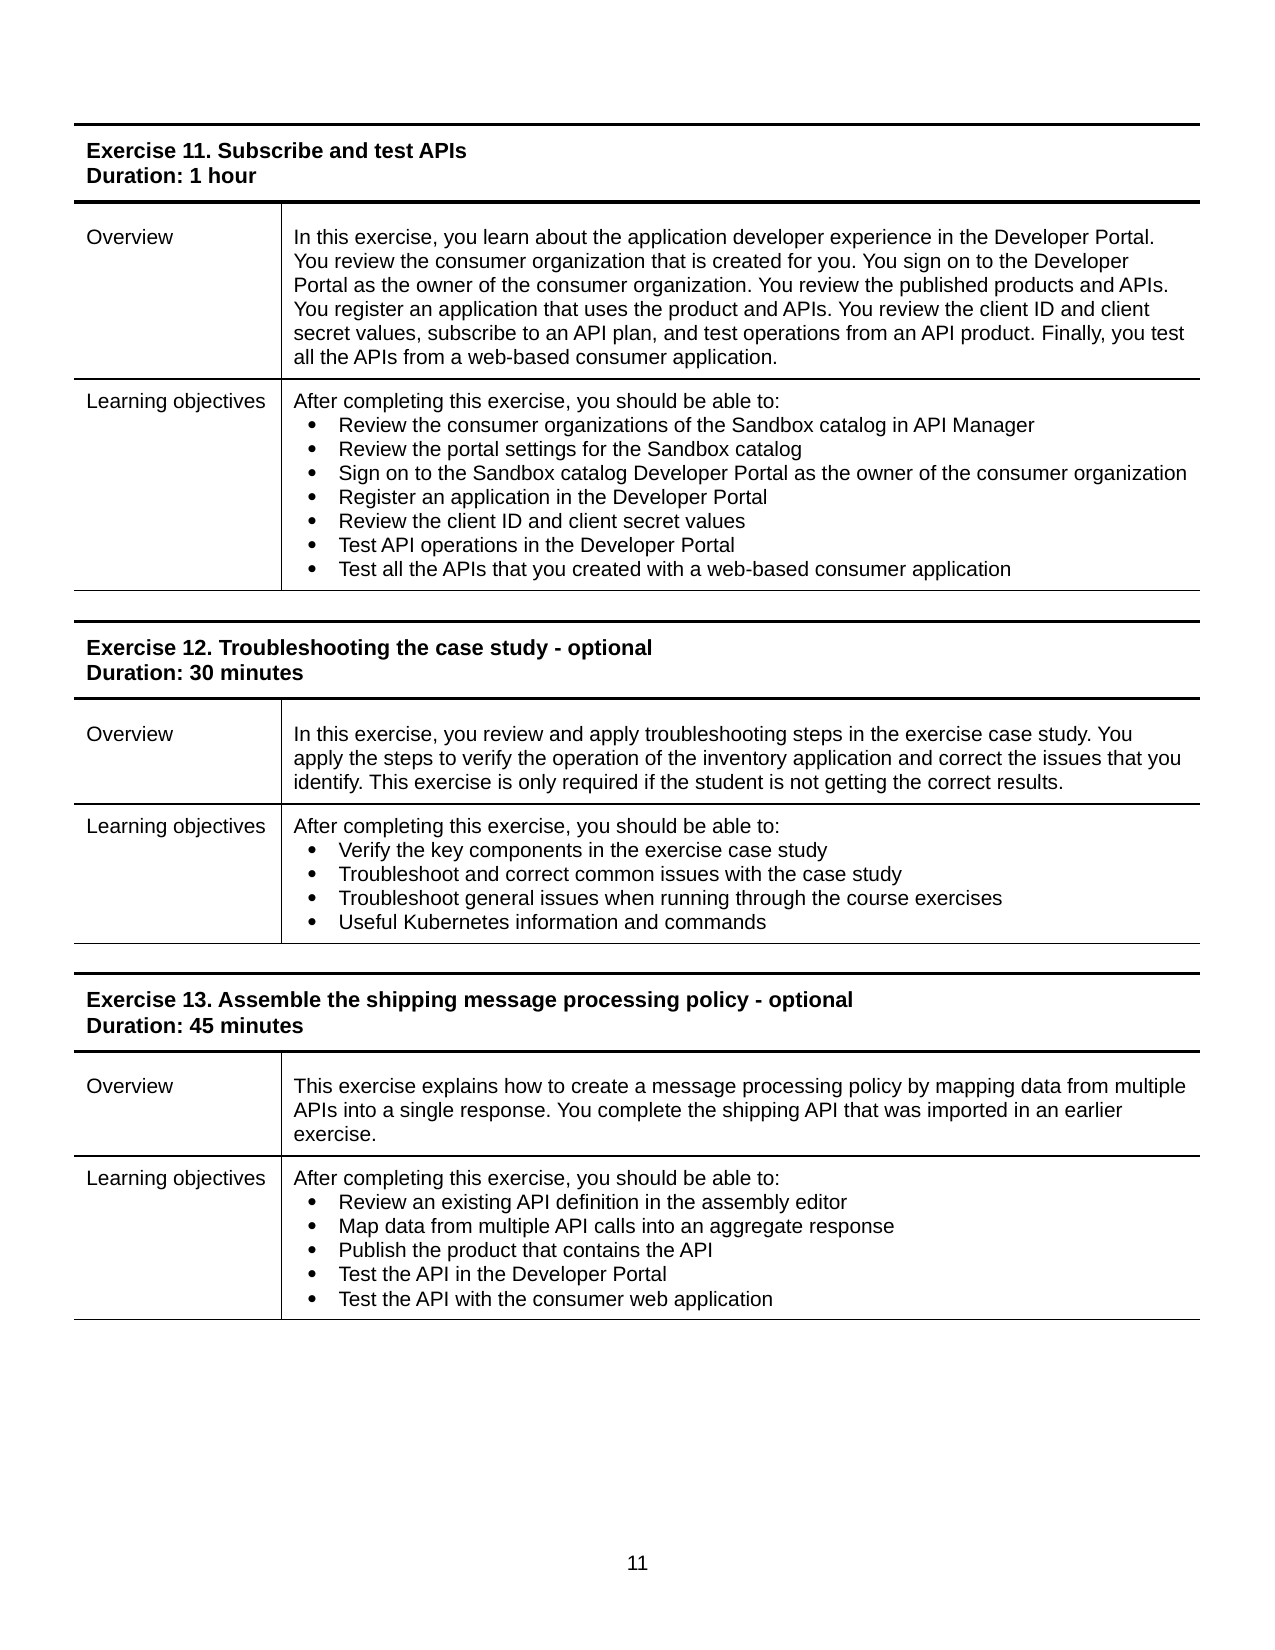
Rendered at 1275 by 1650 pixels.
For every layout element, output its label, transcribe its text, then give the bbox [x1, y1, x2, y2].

table_cell Overview [74, 204, 281, 378]
table_header Exercise 11. Subscribe and test APIs Duration: 1 hour [74, 126, 1200, 200]
table_cell Learning objectives [74, 1157, 281, 1319]
table_cell In this exercise, you review and apply troubleshooting steps in the exercise case study. You apply the steps to verify the operation of the inventory application and correct the issues that you identify. This exercise is only required if the student is not getting the correct results. [282, 700, 1200, 802]
table_cell Overview [74, 1053, 281, 1155]
table_header Exercise 12. Troubleshooting the case study - optional Duration: 30 minutes [74, 623, 1200, 697]
table_cell After completing this exercise, you should be able to: Verify the key components in the exercise case study Troubleshoot and correct common issues with the case study Troubleshoot general issues when running through the course exercises Useful Kubernetes information and commands [282, 805, 1200, 943]
table_cell This exercise explains how to create a message processing policy by mapping data from multiple APIs into a single response. You complete the shipping API that was imported in an earlier exercise. [282, 1053, 1200, 1155]
table_cell After completing this exercise, you should be able to: Review the consumer organizations of the Sandbox catalog in API Manager Review the portal settings for the Sandbox catalog Sign on to the Sandbox catalog Developer Portal as the owner of the consumer organization Register an application in the Developer Portal Review the client ID and client secret values Test API operations in the Developer Portal Test all the APIs that you created with a web-based consumer application [282, 380, 1200, 590]
table_cell Overview [74, 700, 281, 802]
table_header Exercise 13. Assemble the shipping message processing policy - optional Duration: 45 minutes [74, 975, 1200, 1050]
table_cell After completing this exercise, you should be able to: Review an existing API definition in the assembly editor Map data from multiple API calls into an aggregate response Publish the product that contains the API Test the API in the Developer Portal Test the API with the consumer web application [282, 1157, 1200, 1319]
table_cell In this exercise, you learn about the application developer experience in the Developer Portal. You review the consumer organization that is created for you. You sign on to the Developer Portal as the owner of the consumer organization. You review the published products and APIs. You register an application that uses the product and APIs. You review the client ID and client secret values, subscribe to an API plan, and test operations from an API product. Finally, you test all the APIs from a web-based consumer application. [282, 204, 1200, 378]
table_cell Learning objectives [74, 805, 281, 943]
table_cell Learning objectives [74, 380, 281, 590]
